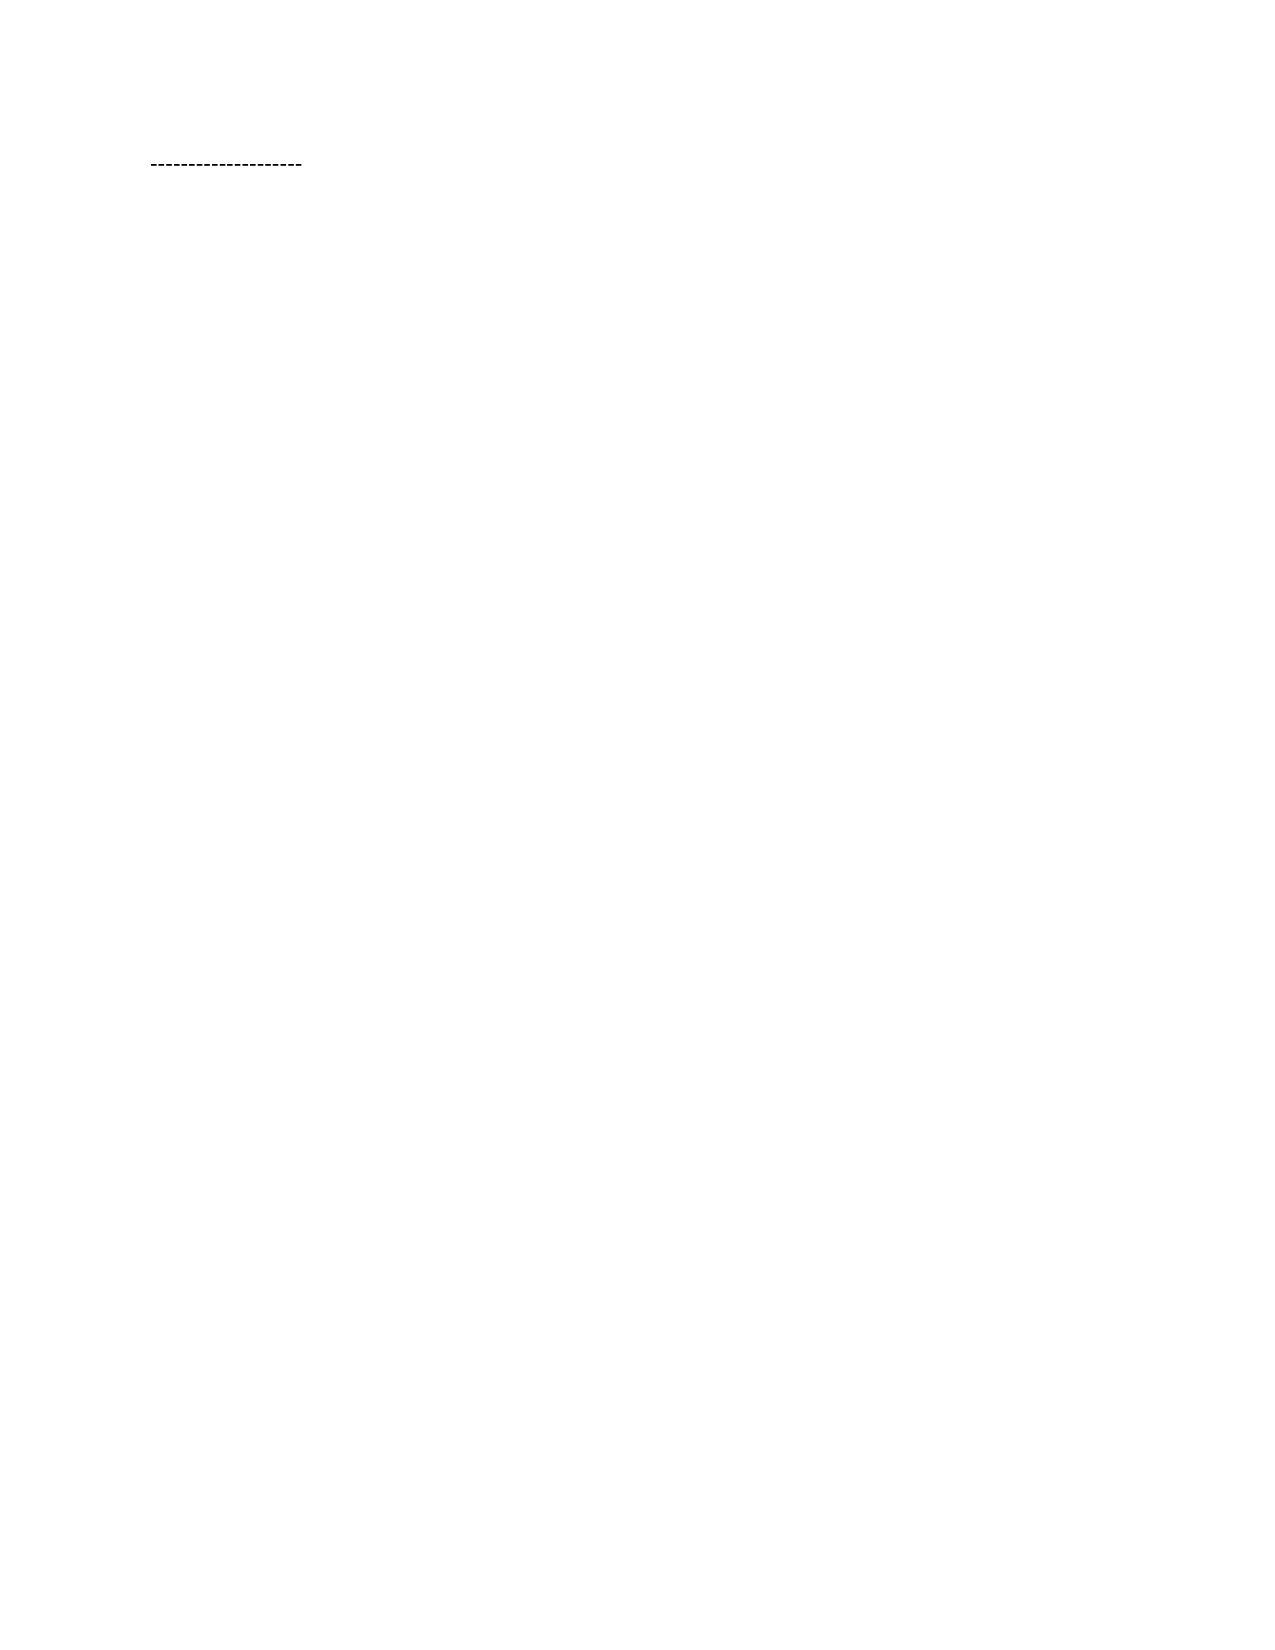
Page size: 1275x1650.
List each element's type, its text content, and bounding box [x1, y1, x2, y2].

text -------------------- [150, 150, 1125, 176]
